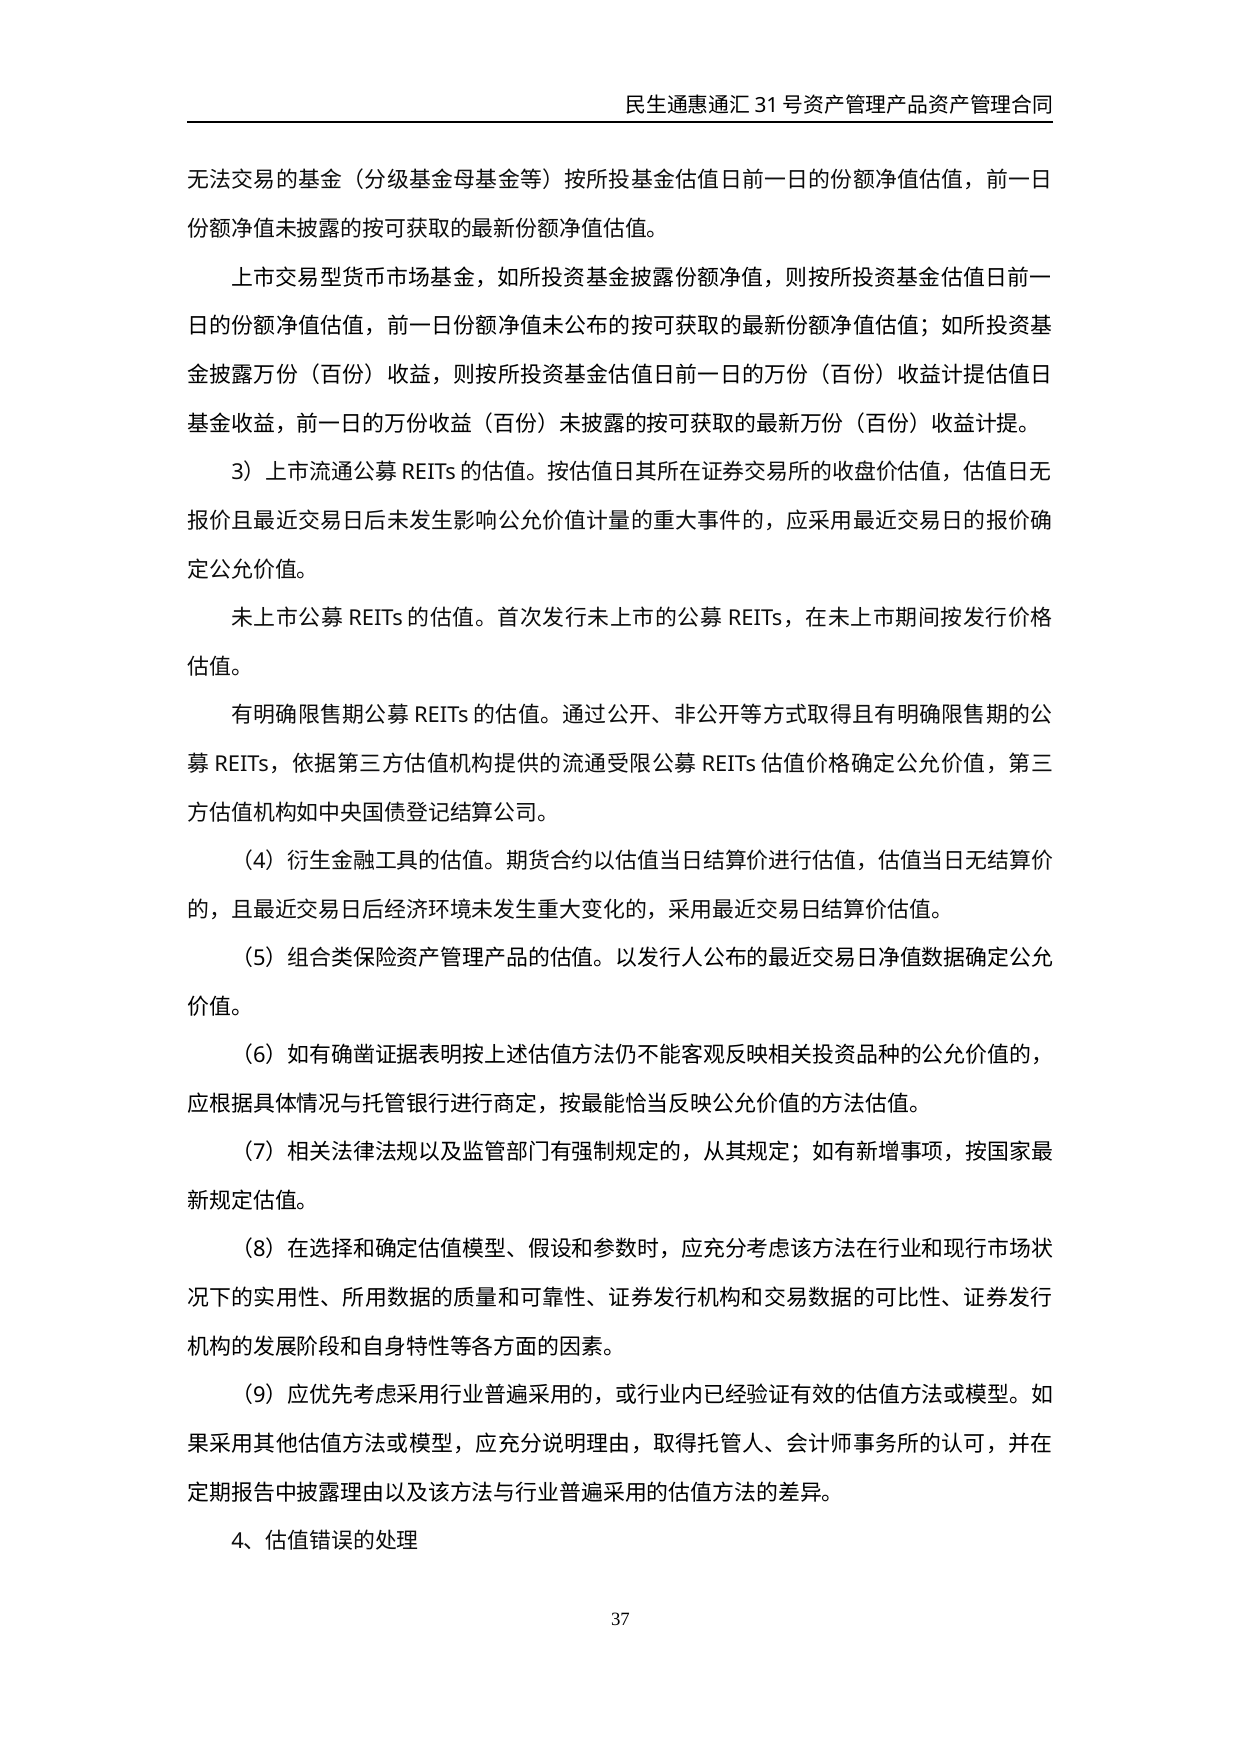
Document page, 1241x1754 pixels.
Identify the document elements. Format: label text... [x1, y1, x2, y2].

list 衍生金融工具的估值。期货合约以估值当日结算价进行估值，估值当日无结算价的，且最近交易日后经济环境未发生重大变化的，采用最近交易日结算价估值。 [187, 842, 1053, 924]
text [187, 162, 1053, 243]
text 上市交易型货币市场基金，如所投资基金披露份额净值，则按所投资基金估值日前一日的份额净值估值，前一日份额净值未公布的按可获取的最新份额净值估值；如所投资基金披露万份（百份）收益，则按所投资基金估值日前一日的万份（百份）收益计提估值日基金收益，前一日的万份收益（百份）未披露的按可获取的最新万份（百份）收益计提。 [187, 259, 1053, 438]
list 应优先考虑采用行业普遍采用的，或行业内已经验证有效的估值方法或模型。如果采用其他估值方法或模型，应充分说明理由，取得托管人、会计师事务所的认可，并在定期报告中披露理由以及该方法与行业普遍采用的估值方法的差异。 [187, 1377, 1053, 1507]
text 3）上市流通公募REITs的估值。按估值日其所在证券交易所的收盘价估值，估值日无报价且最近交易日后未发生影响公允价值计量的重大事件的，应采用最近交易日的报价确定公允价值。 [187, 454, 1053, 584]
list 组合类保险资产管理产品的估值。以发行人公布的最近交易日净值数据确定公允价值。 [187, 939, 1053, 1021]
list 在选择和确定估值模型、假设和参数时，应充分考虑该方法在行业和现行市场状况下的实用性、所用数据的质量和可靠性、证券发行机构和交易数据的可比性、证券发行机构的发展阶段和自身特性等各方面的因素。 [187, 1231, 1053, 1361]
text 4、估值错误的处理 [187, 1522, 1053, 1555]
text 有明确限售期公募REITs的估值。通过公开、非公开等方式取得且有明确限售期的公募REITs，依据第三方估值机构提供的流通受限公募REITs估值价格确定公允价值，第三方估值机构如中央国债登记结算公司。 [187, 697, 1053, 827]
text 未上市公募REITs的估值。首次发行未上市的公募REITs，在未上市期间按发行价格估值。 [187, 599, 1053, 681]
list 相关法律法规以及监管部门有强制规定的，从其规定；如有新增事项，按国家最新规定估值。 [187, 1134, 1053, 1215]
list 如有确凿证据表明按上述估值方法仍不能客观反映相关投资品种的公允价值的，应根据具体情况与托管银行进行商定，按最能恰当反映公允价值的方法估值。 [187, 1037, 1053, 1118]
